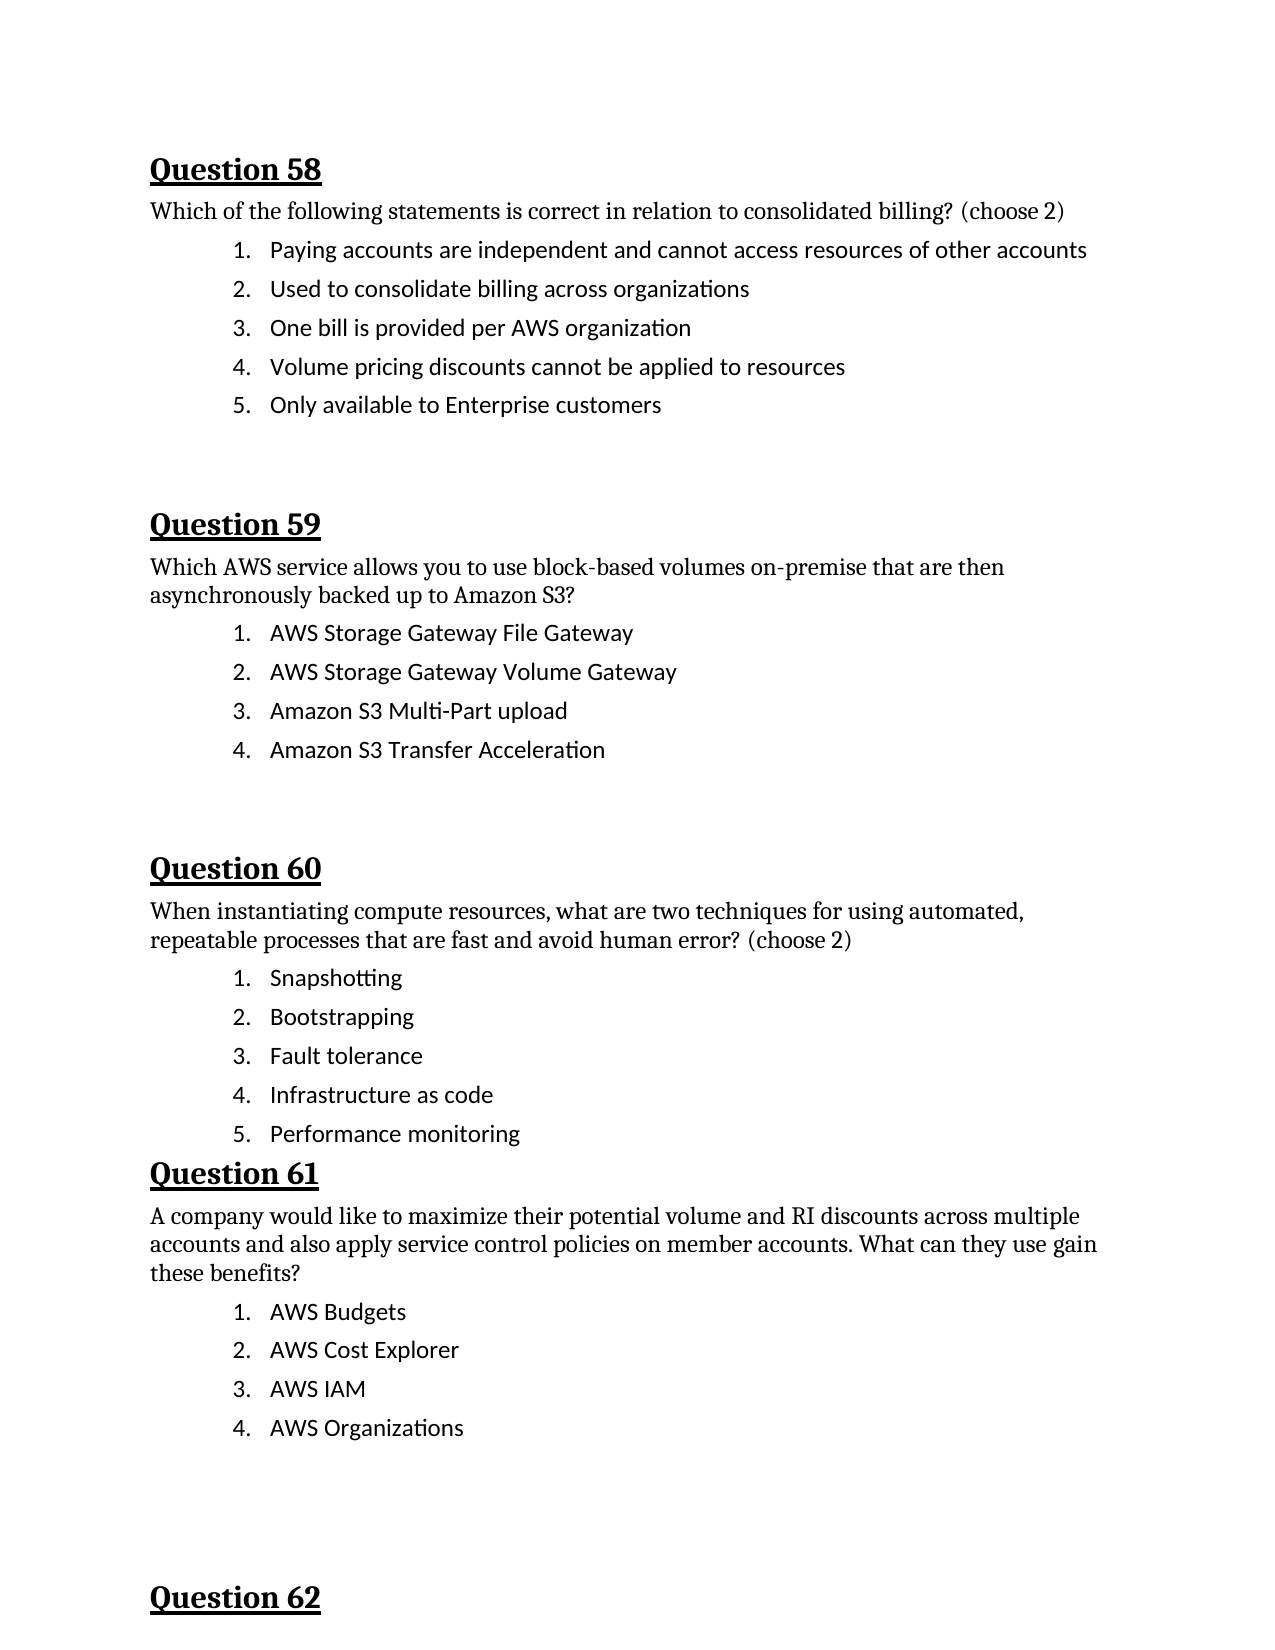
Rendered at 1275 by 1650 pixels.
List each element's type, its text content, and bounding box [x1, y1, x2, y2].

list Performance monitoring [232, 1118, 1135, 1148]
list AWS Budgets [232, 1296, 1135, 1326]
subtitle Question 59 [150, 506, 1135, 543]
list AWS Storage Gateway File Gateway [232, 618, 1135, 648]
subtitle Question 58 [150, 151, 1135, 188]
list Only available to Enterprise customers [232, 389, 1135, 420]
list AWS Organizations [232, 1412, 1135, 1443]
list Paying accounts are independent and cannot access resources of other accounts [232, 234, 1135, 265]
list Snapshotting [232, 962, 1135, 993]
subtitle Question 60 [150, 851, 1135, 888]
list Used to consolidate billing across organizations [232, 273, 1135, 303]
list Fault tolerance [232, 1040, 1135, 1071]
text When instantiating compute resources, what are two techniques for using automated, repeatable processes that are fast and avoid human error? (choose 2) [150, 897, 1109, 954]
list Amazon S3 Multi-Part upload [232, 695, 1135, 726]
text Which of the following statements is correct in relation to consolidated billing? (choose 2) [150, 197, 1135, 226]
subtitle Question 62 [150, 1579, 1135, 1617]
list Infrastructure as code [232, 1079, 1135, 1109]
text Which AWS service allows you to use block-based volumes on-premise that are then asynchronously backed up to Amazon S3? [150, 552, 1049, 610]
list Volume pricing discounts cannot be applied to resources [232, 351, 1135, 381]
list AWS IAM [232, 1373, 1135, 1404]
text A company would like to maximize their potential volume and RI discounts across multiple accounts and also apply service control policies on member accounts. What can they use gain these benefits? [150, 1202, 1126, 1288]
list AWS Cost Explorer [232, 1334, 1135, 1365]
list AWS Storage Gateway Volume Gateway [232, 656, 1135, 687]
list One bill is provided per AWS organization [232, 312, 1135, 342]
list Amazon S3 Transfer Acceleration [232, 734, 1135, 765]
list Bootstrapping [232, 1001, 1135, 1031]
subtitle Question 61 [150, 1156, 1135, 1193]
